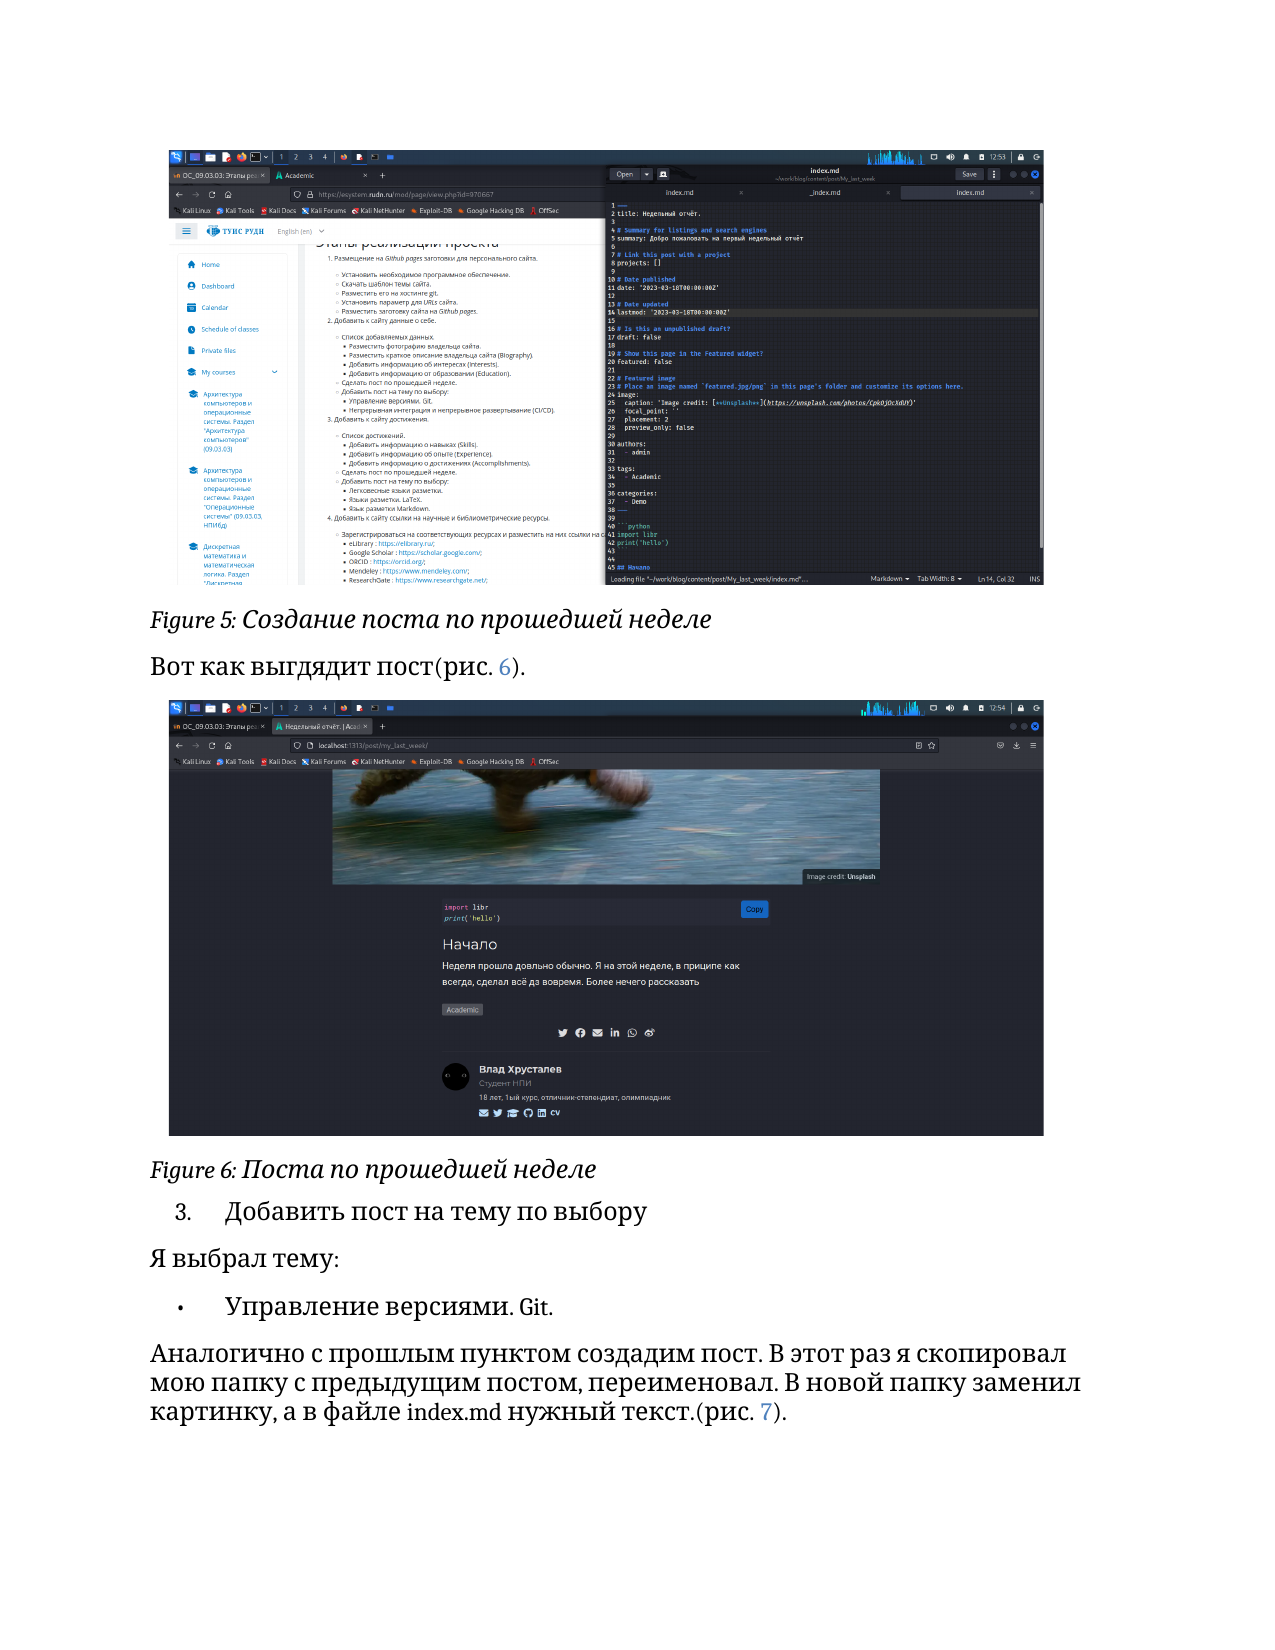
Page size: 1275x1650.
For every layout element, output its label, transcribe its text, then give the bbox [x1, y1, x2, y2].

picture [168, 700, 1044, 1136]
text Я выбрал тему: [150, 1245, 1125, 1274]
text Figure 6: Поста по прошедшей неделе [150, 1156, 1125, 1185]
picture [168, 150, 1044, 585]
text Аналогично с прошлым пунктом создадим пост. В этот раз я скопировал мою папку с предыдущим постом, переименовал. В новой папку заменил картинку, а в файле index.md нужный текст.(рис. 7). [150, 1340, 1125, 1426]
text Figure 5: Создание поста по прошедшей неделе [150, 606, 1125, 634]
list Добавить пост на тему по выбору [175, 1197, 1125, 1226]
text Вот как выгдядит пост(рис. 6). [150, 653, 1125, 682]
list Управление версиями. Git. [175, 1292, 1125, 1321]
